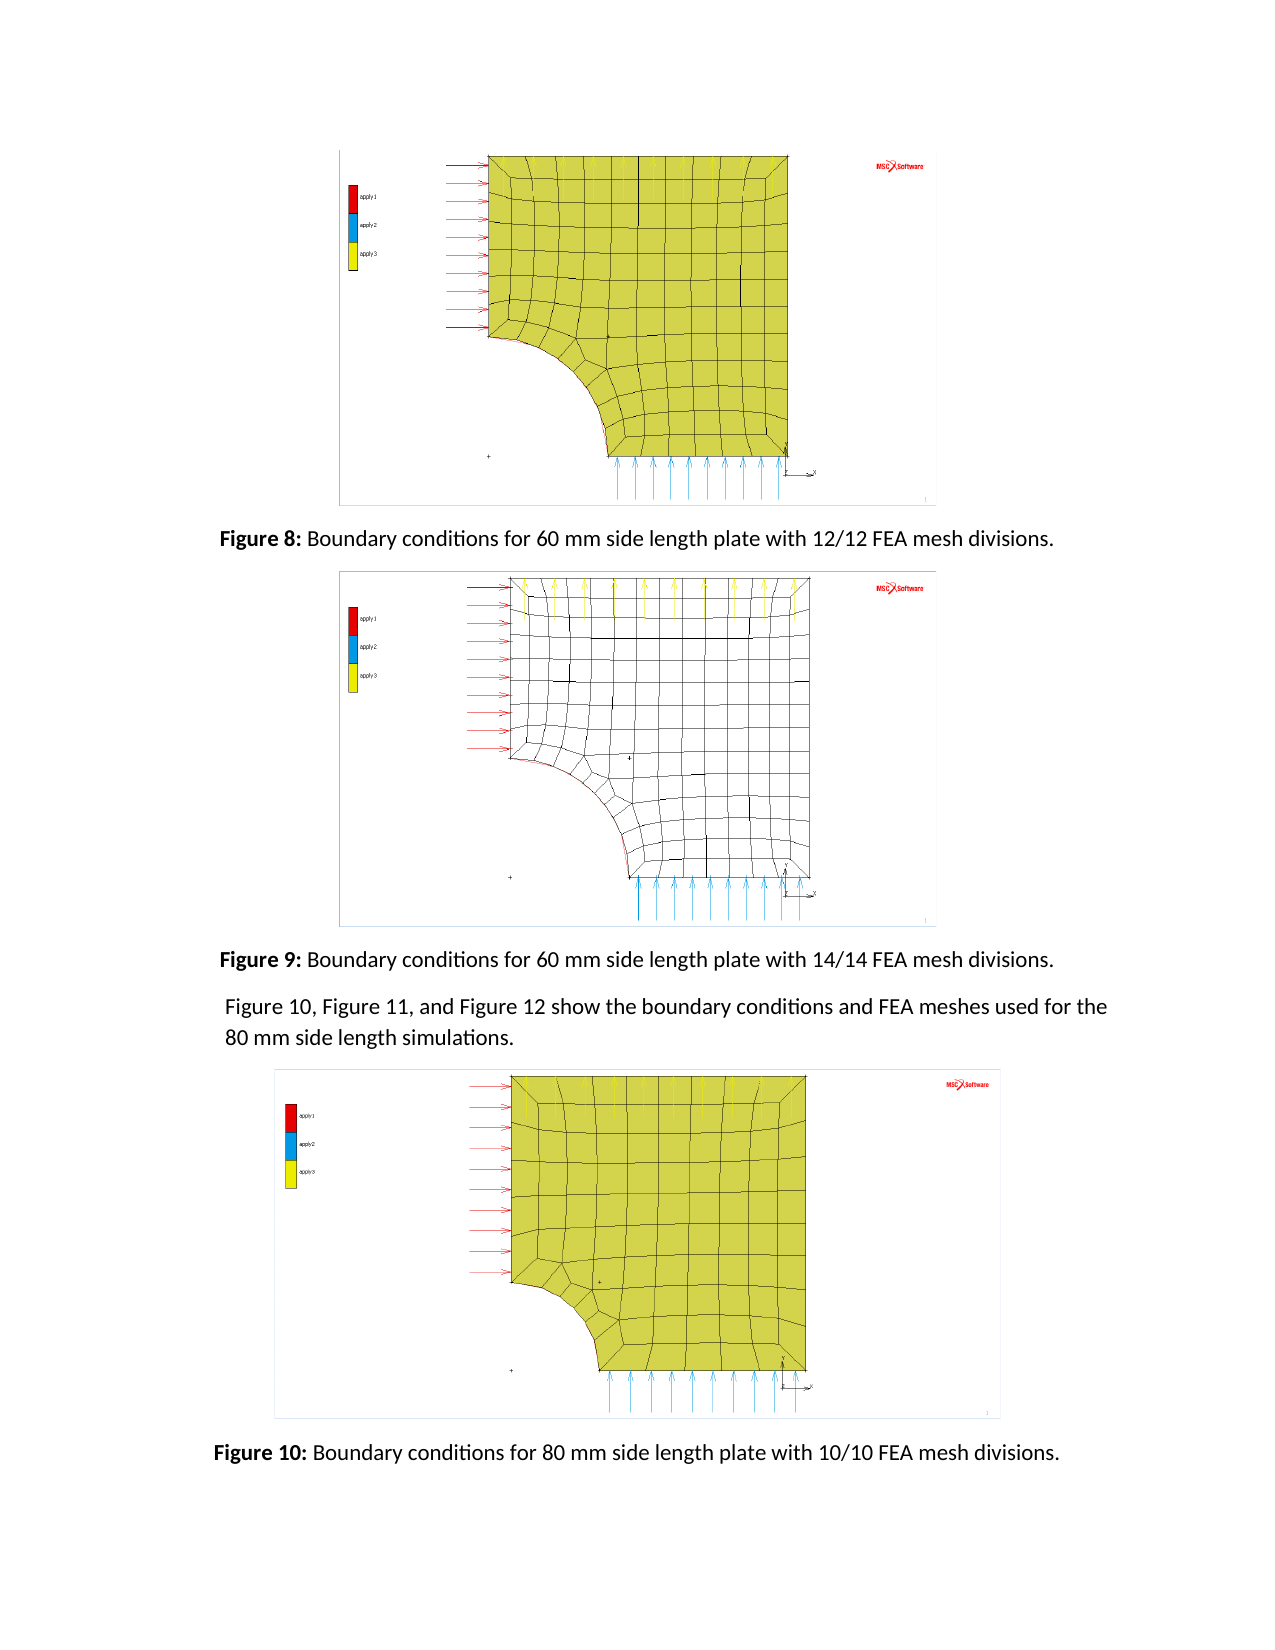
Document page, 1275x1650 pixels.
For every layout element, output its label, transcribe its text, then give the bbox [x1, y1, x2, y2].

picture [339, 571, 937, 927]
text Figure 8: Boundary conditions for 60 mm side length plate with 12/12 FEA mesh divisions. [150, 524, 1125, 552]
text Figure 10, Figure 11, and Figure 12 show the boundary conditions and FEA meshes used for the 80 mm side length simulations. [225, 992, 1125, 1051]
picture [274, 1069, 1001, 1419]
text Figure 9: Boundary conditions for 60 mm side length plate with 14/14 FEA mesh divisions. [150, 946, 1125, 974]
picture [339, 150, 937, 506]
text Figure 10: Boundary conditions for 80 mm side length plate with 10/10 FEA mesh divisions. [150, 1438, 1125, 1466]
